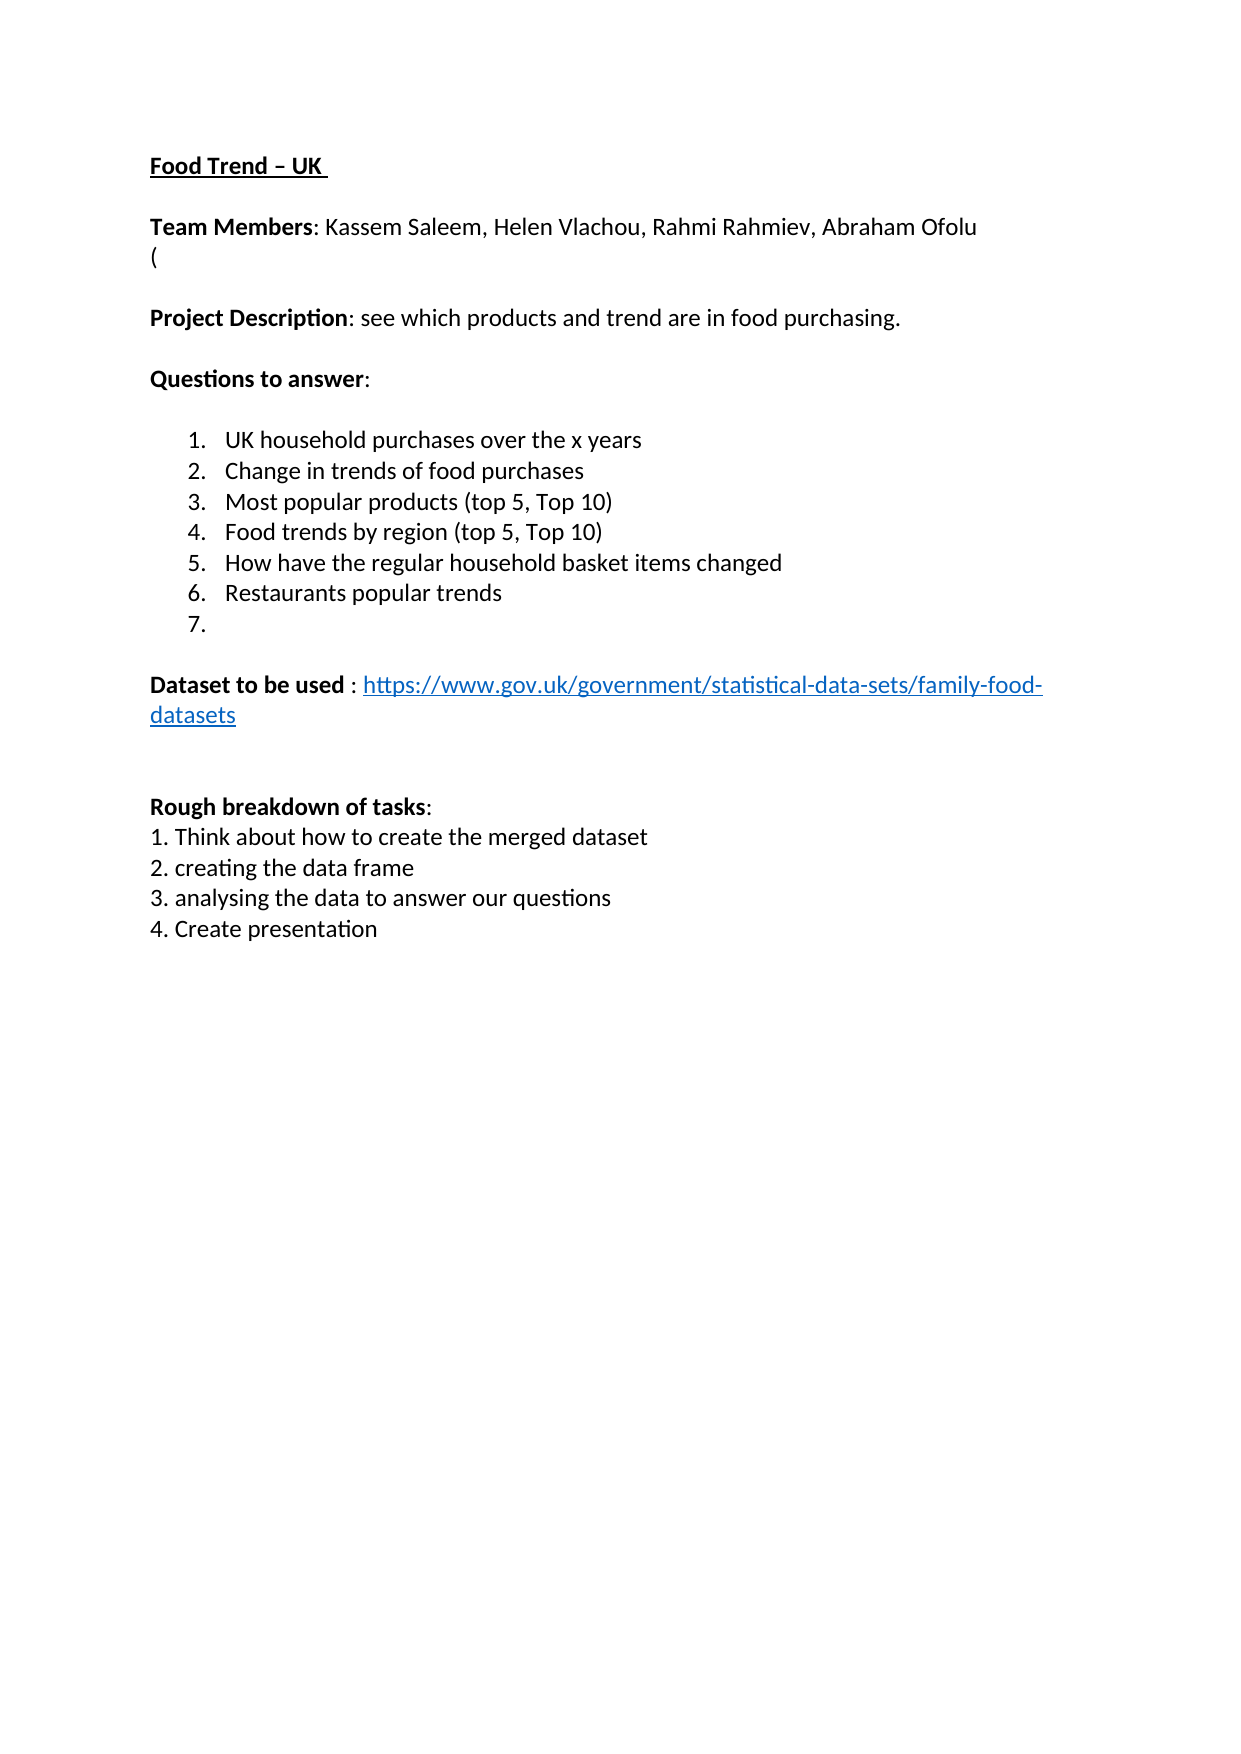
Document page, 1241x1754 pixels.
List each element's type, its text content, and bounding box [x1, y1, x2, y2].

text Rough breakdown of tasks: [150, 791, 1090, 821]
text Food Trend – UK [150, 150, 1090, 181]
text Questions to answer: [150, 364, 1090, 394]
list How have the regular household basket items changed [187, 547, 1090, 577]
list Change in trends of food purchases [187, 455, 1090, 486]
text Dataset to be used : https://www.gov.uk/government/statistical-data-sets/family-food-datasets [150, 669, 1090, 730]
text ( [150, 242, 1090, 272]
list Food trends by region (top 5, Top 10) [187, 516, 1090, 547]
list Restaurants popular trends [187, 577, 1090, 608]
text Team Members: Kassem Saleem, Helen Vlachou, Rahmi Rahmiev, Abraham Ofolu [150, 211, 1090, 242]
text 2. creating the data frame [150, 852, 1090, 882]
list Most popular products (top 5, Top 10) [187, 486, 1090, 516]
text 3. analysing the data to answer our questions [150, 882, 1090, 913]
list UK household purchases over the x years [187, 425, 1090, 455]
text 4. Create presentation [150, 913, 1090, 943]
text Project Description: see which products and trend are in food purchasing. [150, 303, 1090, 333]
text 1. Think about how to create the merged dataset [150, 821, 1090, 852]
